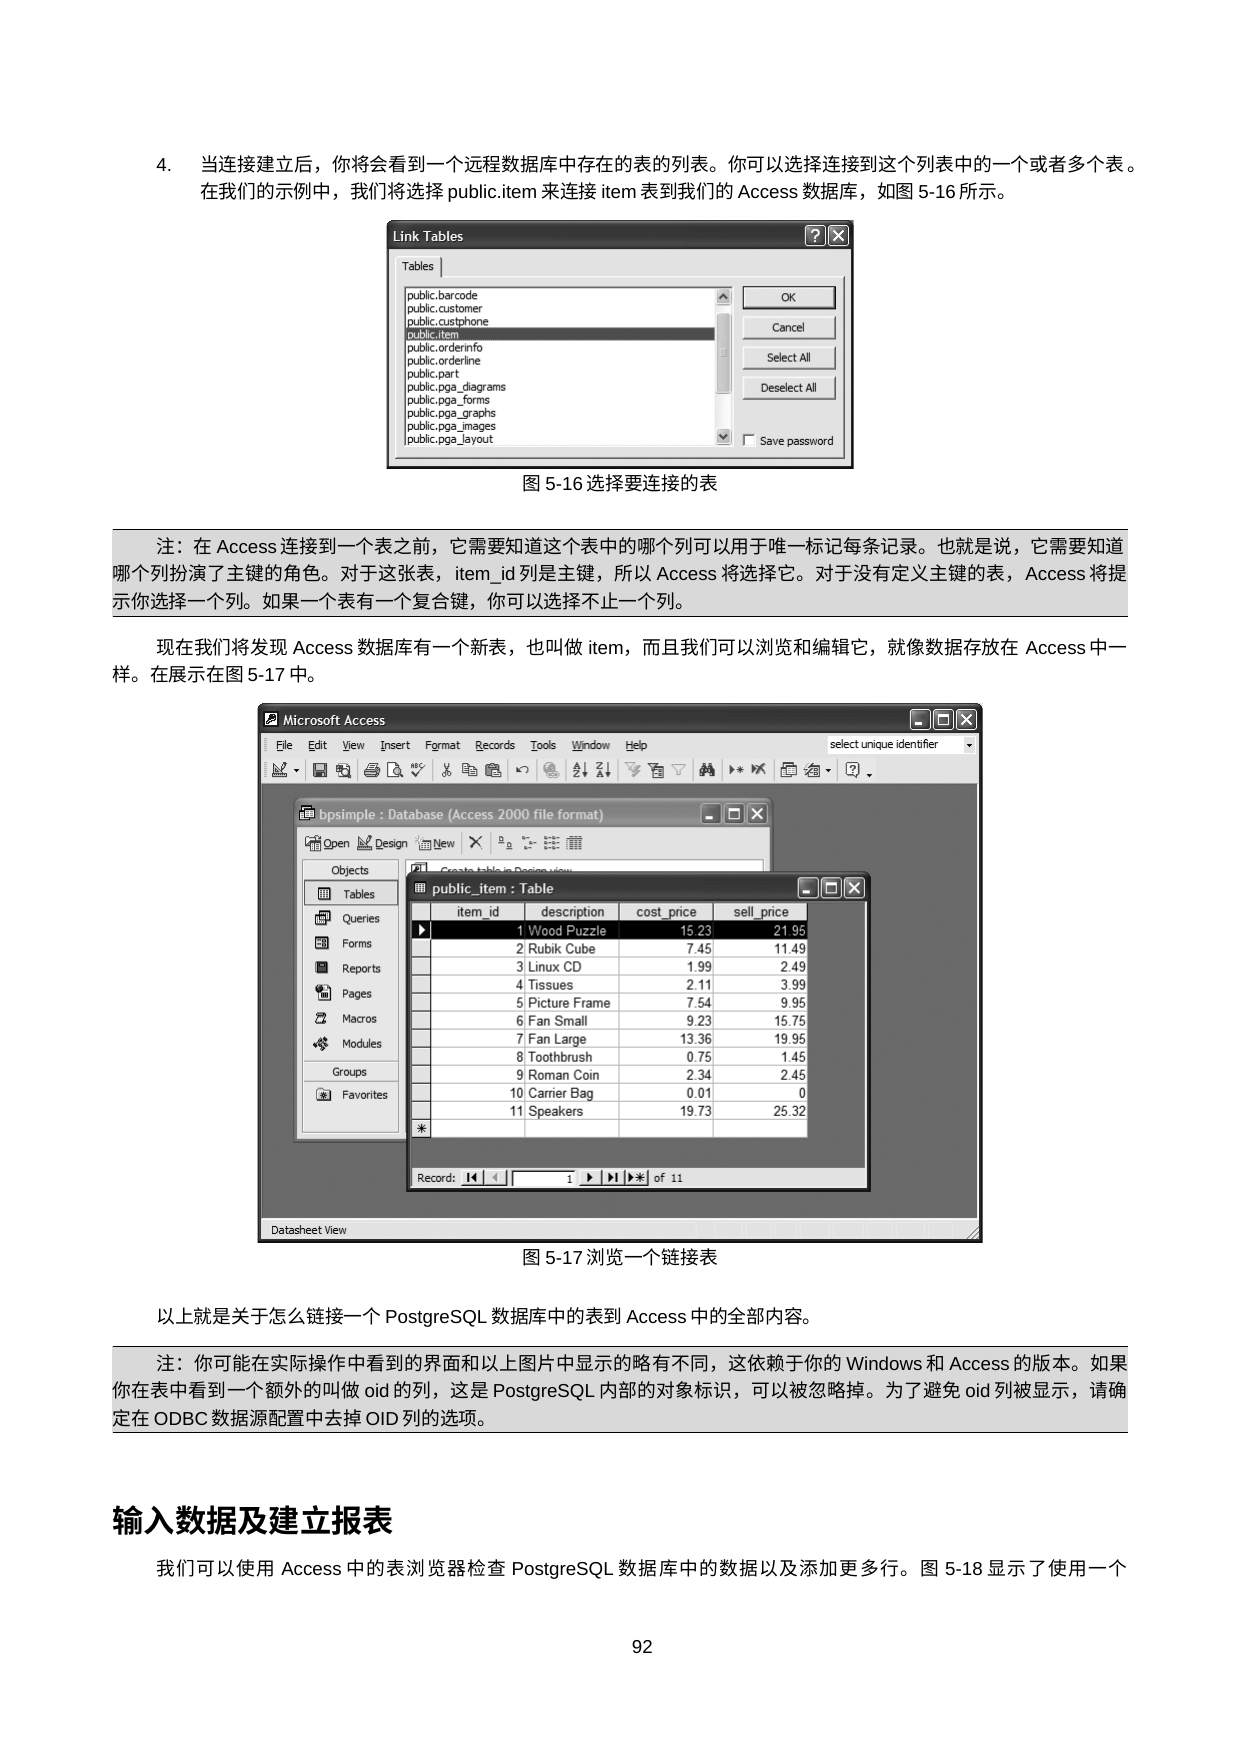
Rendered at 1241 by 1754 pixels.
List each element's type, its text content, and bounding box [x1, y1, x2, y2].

text 注：你可能在实际操作中看到的界面和以上图片中显示的略有不同，这依赖于你的Windows和Access的版本。如果你在表中看到一个额外的叫做oid的列，这是PostgreSQL内部的对象标识，可以被忽略掉。为了避免oid列被显示，请确定在ODBC数据源配置中去掉OID列的选项。 [112, 1347, 1128, 1433]
text 以上就是关于怎么链接一个PostgreSQL数据库中的表到Access中的全部内容。 [112, 1302, 1128, 1329]
text 现在我们将发现Access数据库有一个新表，也叫做item，而且我们可以浏览和编辑它，就像数据存放在Access中一样。在展示在图5-17中。 [112, 633, 1128, 687]
picture [257, 703, 983, 1243]
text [112, 1554, 1128, 1581]
picture [386, 220, 854, 469]
text 注：在Access连接到一个表之前，它需要知道这个表中的哪个列可以用于唯一标记每条记录。也就是说，它需要知道哪个列扮演了主键的角色。对于这张表，item_id列是主键，所以Access将选择它。对于没有定义主键的表，Access将提示你选择一个列。如果一个表有一个复合键，你可以选择不止一个列。 [112, 530, 1128, 617]
list 当连接建立后，你将会看到一个远程数据库中存在的表的列表。你可以选择连接到这个列表中的一个或者多个表。在我们的示例中，我们将选择public.item来连接item表到我们的Access数据库，如图5-16所示。 [156, 150, 1128, 204]
subtitle 输入数据及建立报表 [112, 1496, 1128, 1541]
